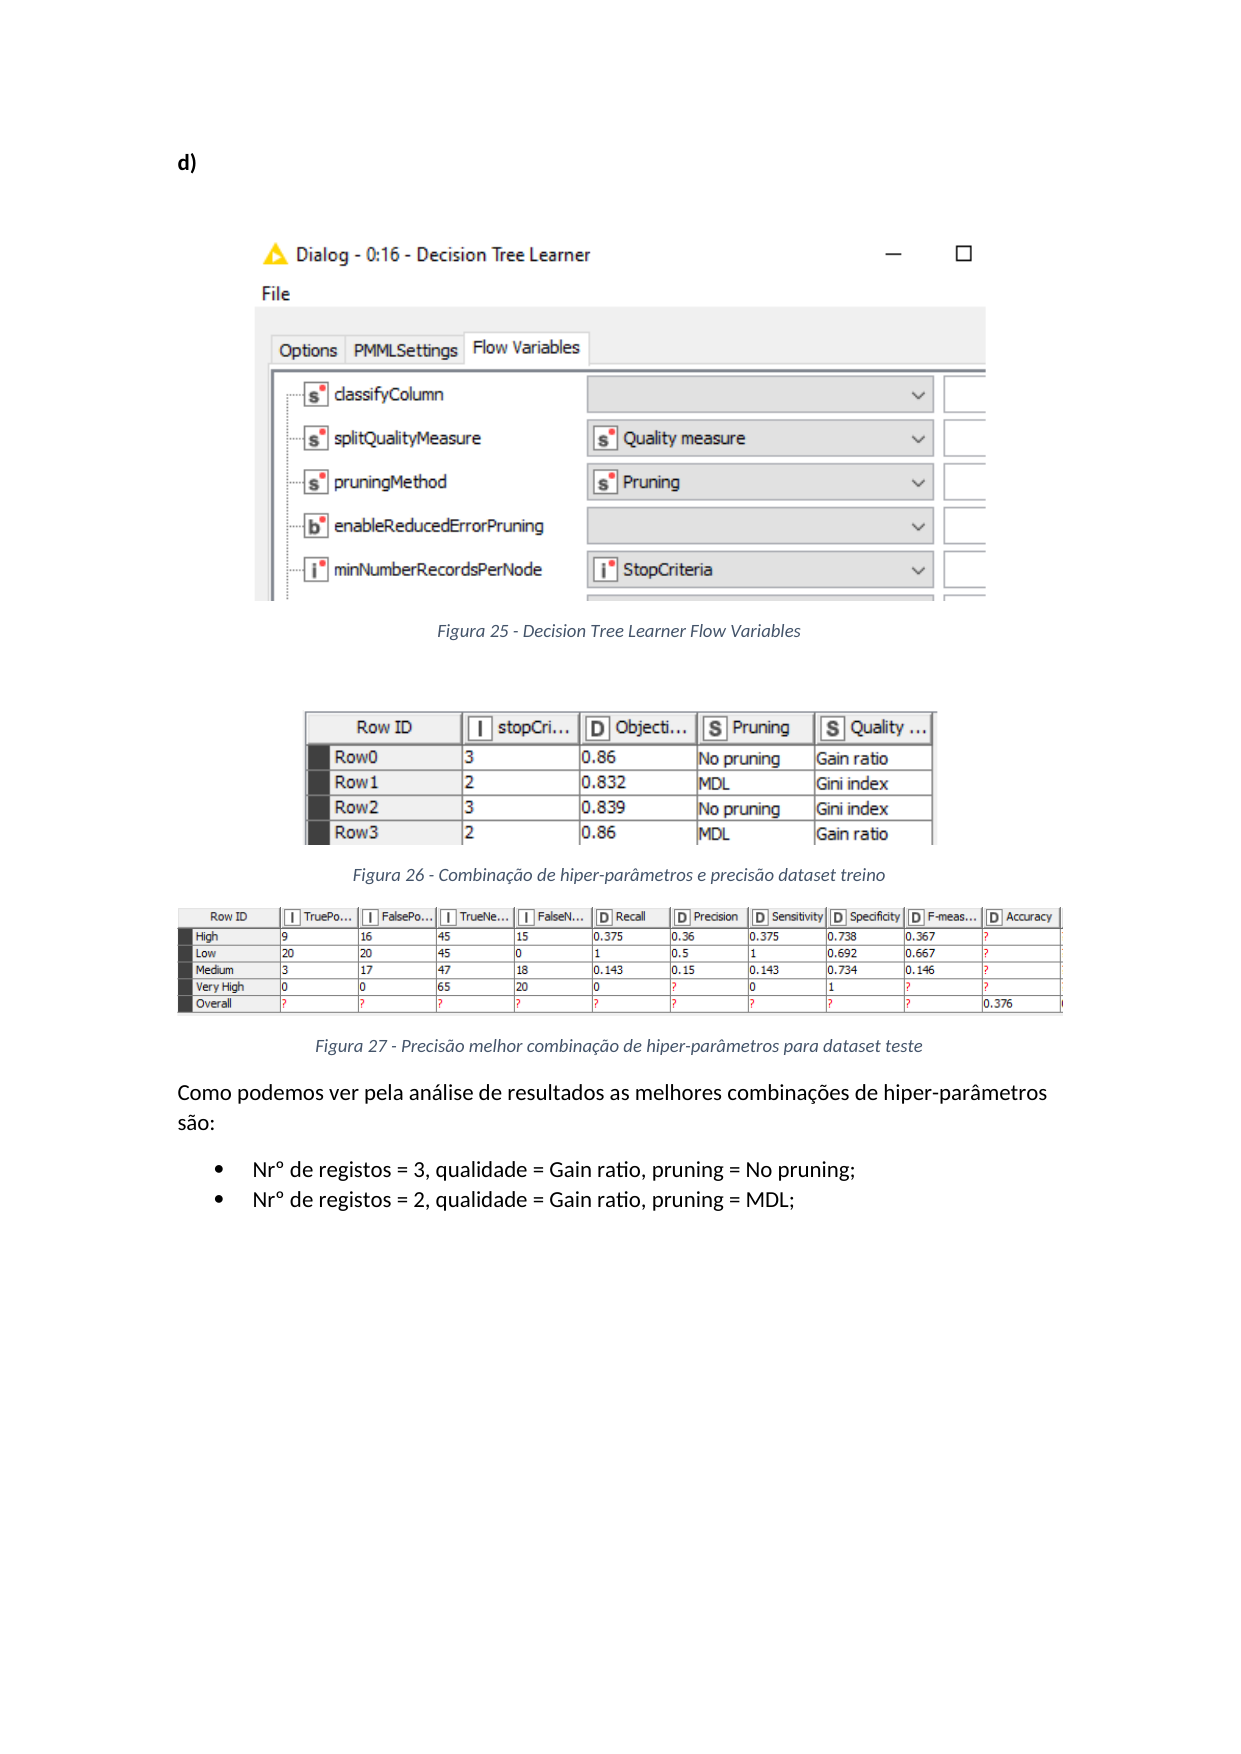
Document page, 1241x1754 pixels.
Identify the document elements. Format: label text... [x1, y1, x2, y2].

picture [177, 907, 1063, 1016]
list Nrº de registos = 2, qualidade = Gain ratio, pruning = MDL; [215, 1185, 1063, 1213]
text d) [177, 148, 1063, 176]
text Figura 26 - Combinação de hiper-parâmetros e precisão dataset treino [177, 863, 1063, 886]
text Como podemos ver pela análise de resultados as melhores combinações de hiper-parâmetros são: [177, 1078, 1063, 1136]
text Figura 27 - Precisão melhor combinação de hiper-parâmetros para dataset teste [177, 1034, 1063, 1057]
text Figura 25 - Decision Tree Learner Flow Variables [177, 619, 1063, 642]
picture [302, 710, 938, 845]
picture [254, 238, 986, 601]
list Nrº de registos = 3, qualidade = Gain ratio, pruning = No pruning; [215, 1155, 1063, 1183]
